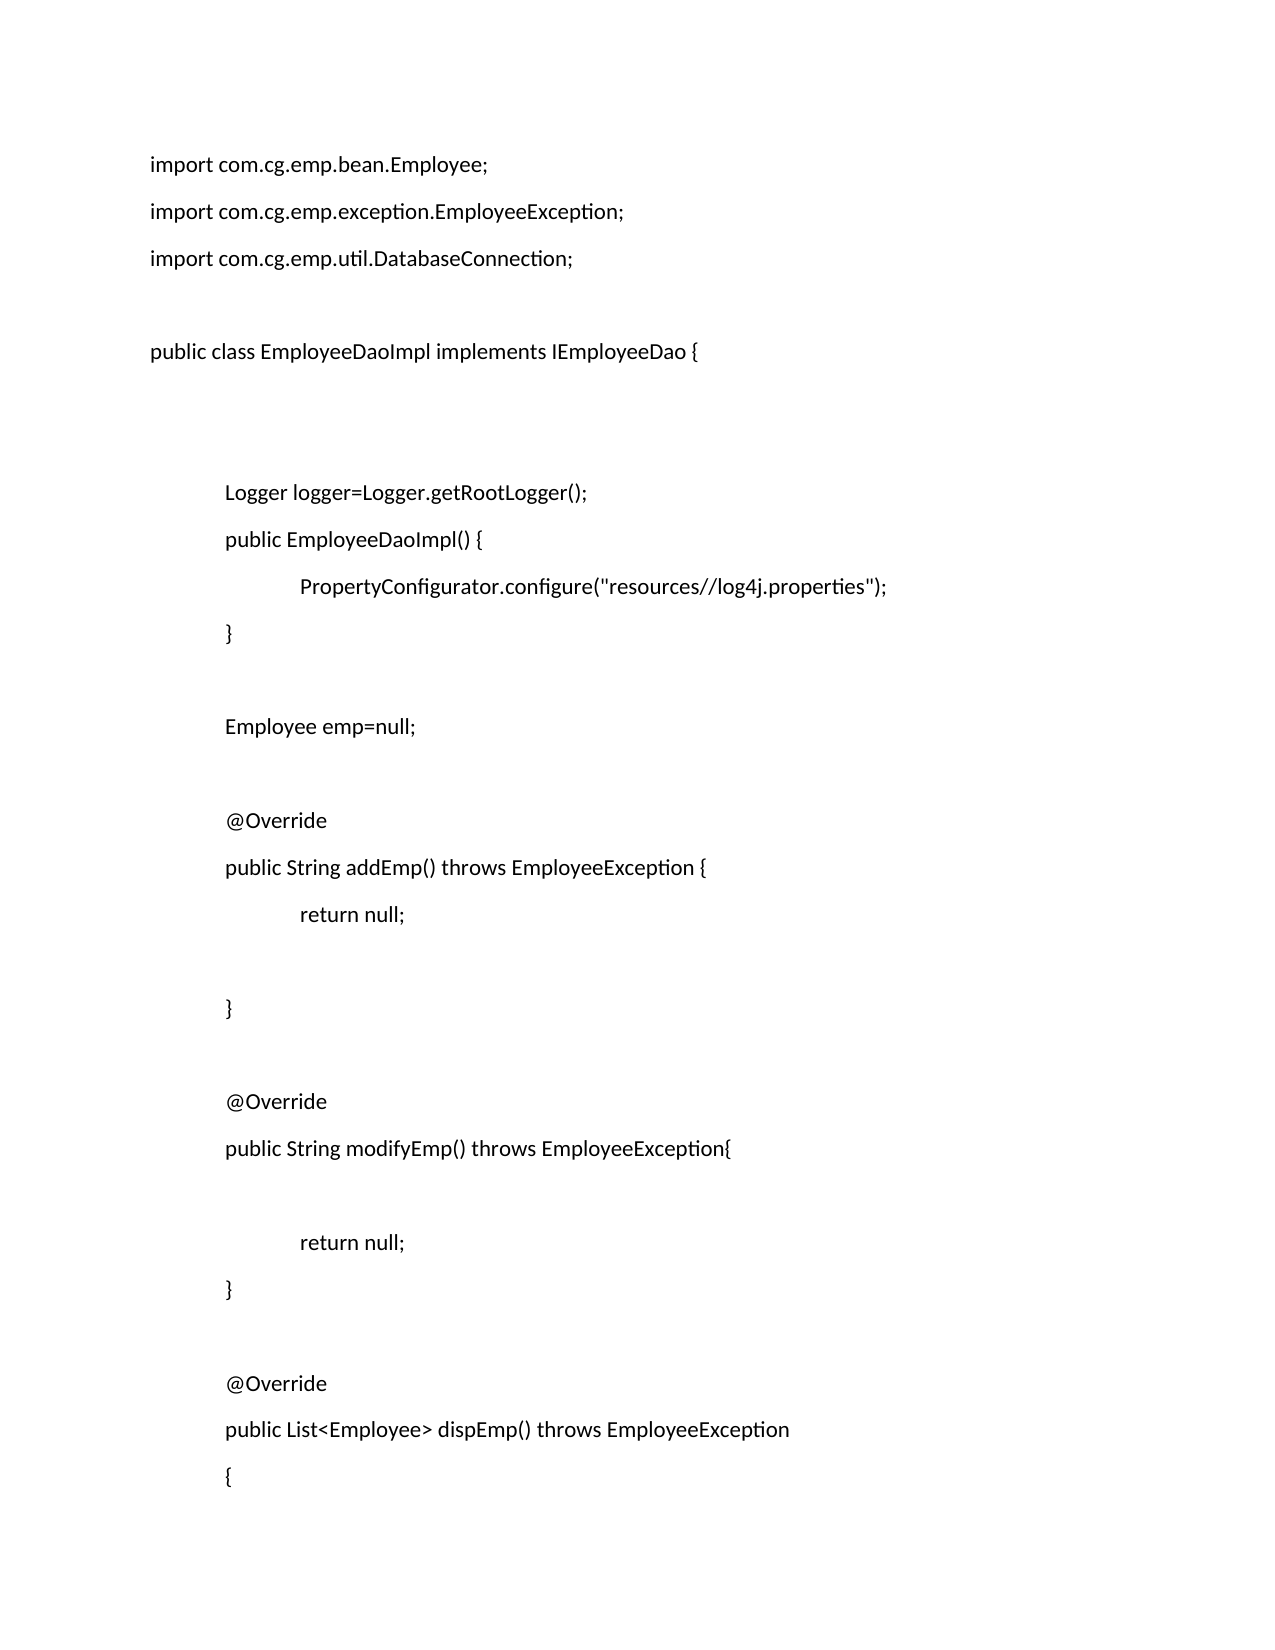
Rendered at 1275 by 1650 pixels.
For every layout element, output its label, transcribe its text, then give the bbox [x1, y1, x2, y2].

text public EmployeeDaoImpl() { [150, 525, 1125, 553]
text } [150, 1275, 1125, 1303]
text Employee emp=null; [150, 712, 1125, 741]
text @Override [150, 1087, 1125, 1116]
text @Override [150, 1369, 1125, 1397]
text @Override [150, 806, 1125, 834]
text return null; [150, 900, 1125, 928]
text public String addEmp() throws EmployeeException { [150, 853, 1125, 881]
text } [150, 619, 1125, 647]
text return null; [150, 1228, 1125, 1256]
text import com.cg.emp.exception.EmployeeException; [150, 197, 1125, 225]
text import com.cg.emp.bean.Employee; [150, 150, 1125, 178]
text import com.cg.emp.util.DatabaseConnection; [150, 244, 1125, 272]
text { [150, 1462, 1125, 1491]
text public List<Employee> dispEmp() throws EmployeeException [150, 1416, 1125, 1444]
text PropertyConfigurator.configure("resources//log4j.properties"); [150, 572, 1125, 600]
text public class EmployeeDaoImpl implements IEmployeeDao { [150, 337, 1125, 366]
text public String modifyEmp() throws EmployeeException{ [150, 1134, 1125, 1162]
text Logger logger=Logger.getRootLogger(); [150, 478, 1125, 506]
text } [150, 994, 1125, 1022]
